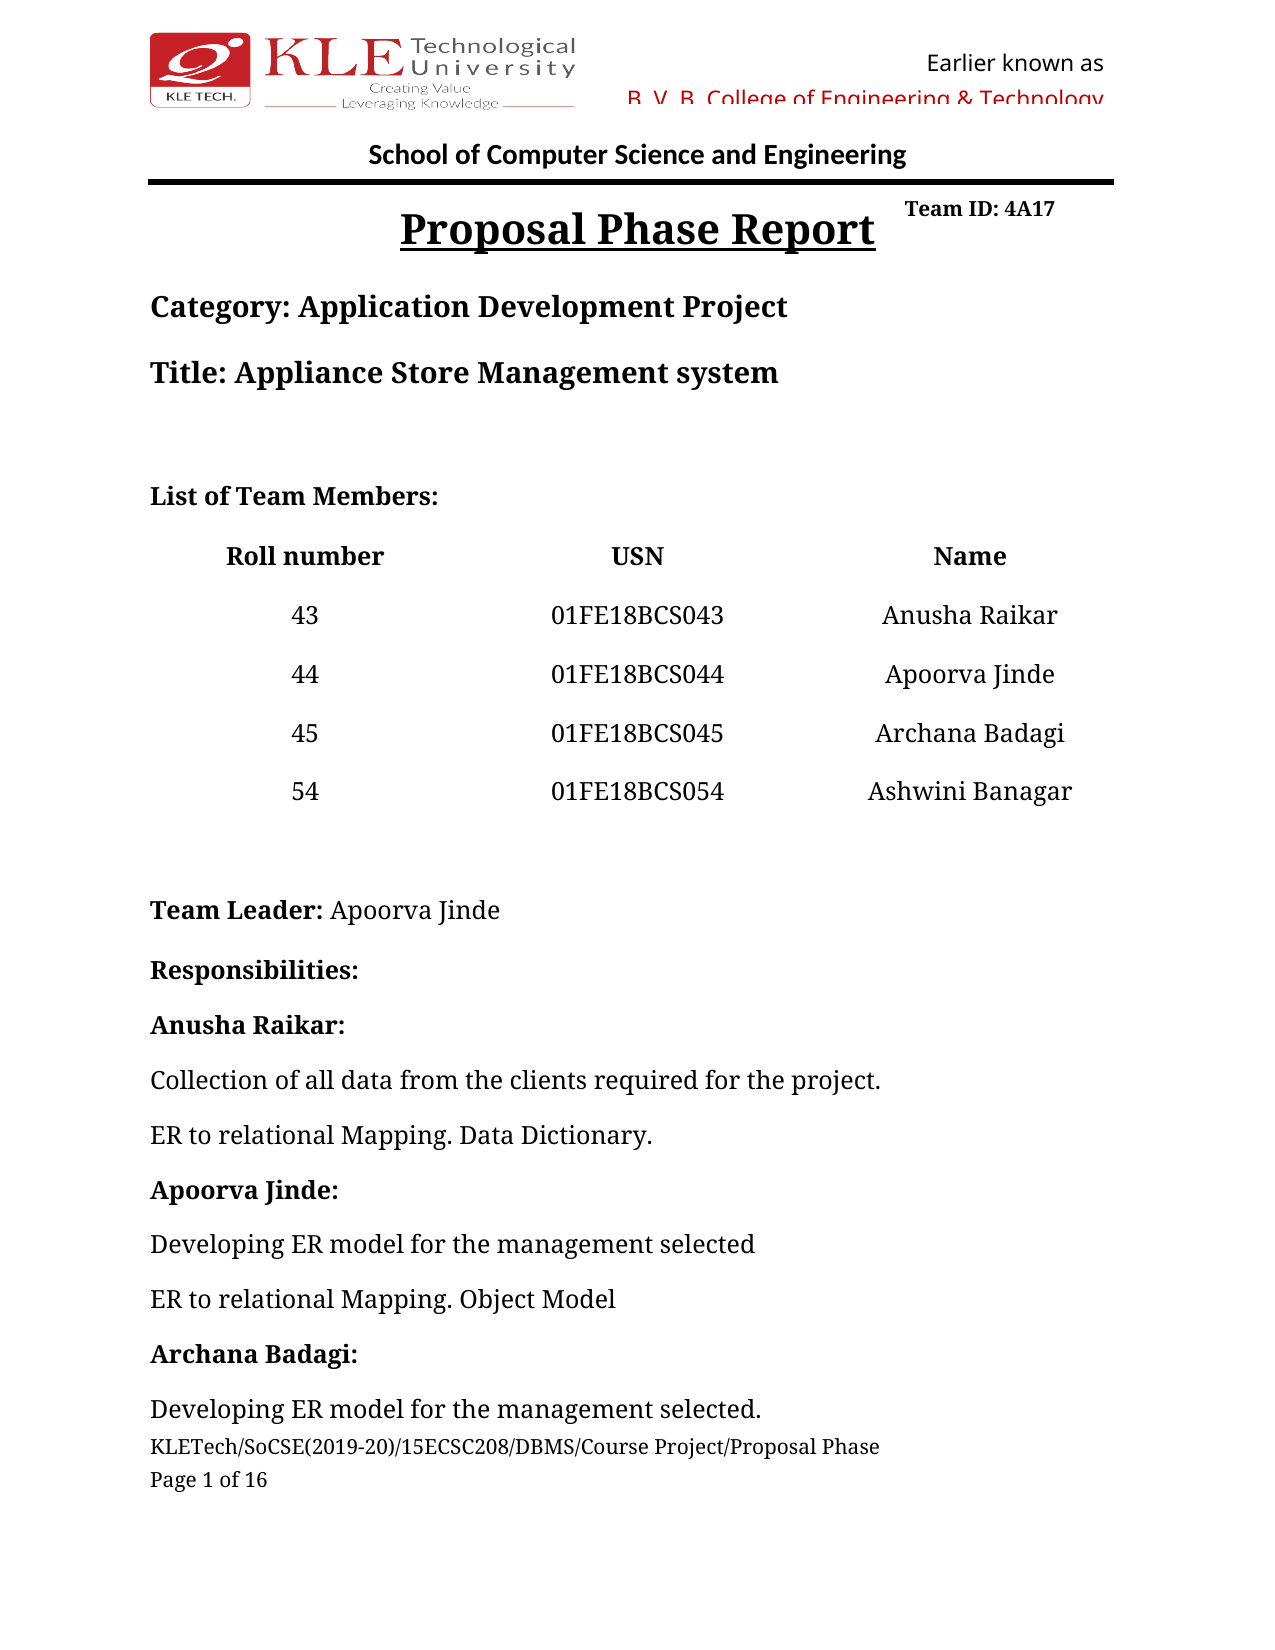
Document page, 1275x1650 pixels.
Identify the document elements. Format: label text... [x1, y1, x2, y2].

text Developing ER model for the management selected. [150, 1392, 1125, 1426]
table_cell Archana Badagi [804, 715, 1136, 774]
table_cell 01FE18BCS044 [471, 656, 804, 715]
table_cell 44 [139, 656, 471, 715]
text ER to relational Mapping. Data Dictionary. [150, 1117, 1125, 1151]
table_cell Apoorva Jinde [804, 656, 1136, 715]
table_header Name [804, 539, 1136, 598]
text Responsibilities: [150, 953, 1125, 987]
text Proposal Phase Report [150, 200, 1125, 257]
table_cell 01FE18BCS043 [471, 598, 804, 656]
table_cell Anusha Raikar [804, 598, 1136, 656]
table_cell 54 [139, 774, 471, 833]
text Title: Appliance Store Management system [150, 352, 1125, 392]
table_cell 45 [139, 715, 471, 774]
text ER to relational Mapping. Object Model [150, 1282, 1125, 1316]
text Team Leader: Apoorva Jinde [150, 893, 1125, 927]
table_cell 43 [139, 598, 471, 656]
text Archana Badagi: [150, 1337, 1125, 1371]
text Collection of all data from the clients required for the project. [150, 1062, 1125, 1097]
table_header Roll number [139, 539, 471, 598]
table_cell Ashwini Banagar [804, 774, 1136, 833]
text Category: Application Development Project [150, 286, 1125, 326]
table_cell 01FE18BCS054 [471, 774, 804, 833]
text Apoorva Jinde: [150, 1172, 1125, 1206]
picture [150, 28, 580, 111]
text Anusha Raikar: [150, 1008, 1125, 1042]
table_header USN [471, 539, 804, 598]
text Developing ER model for the management selected [150, 1227, 1125, 1261]
table_cell 01FE18BCS045 [471, 715, 804, 774]
text List of Team Members: [150, 479, 1125, 513]
